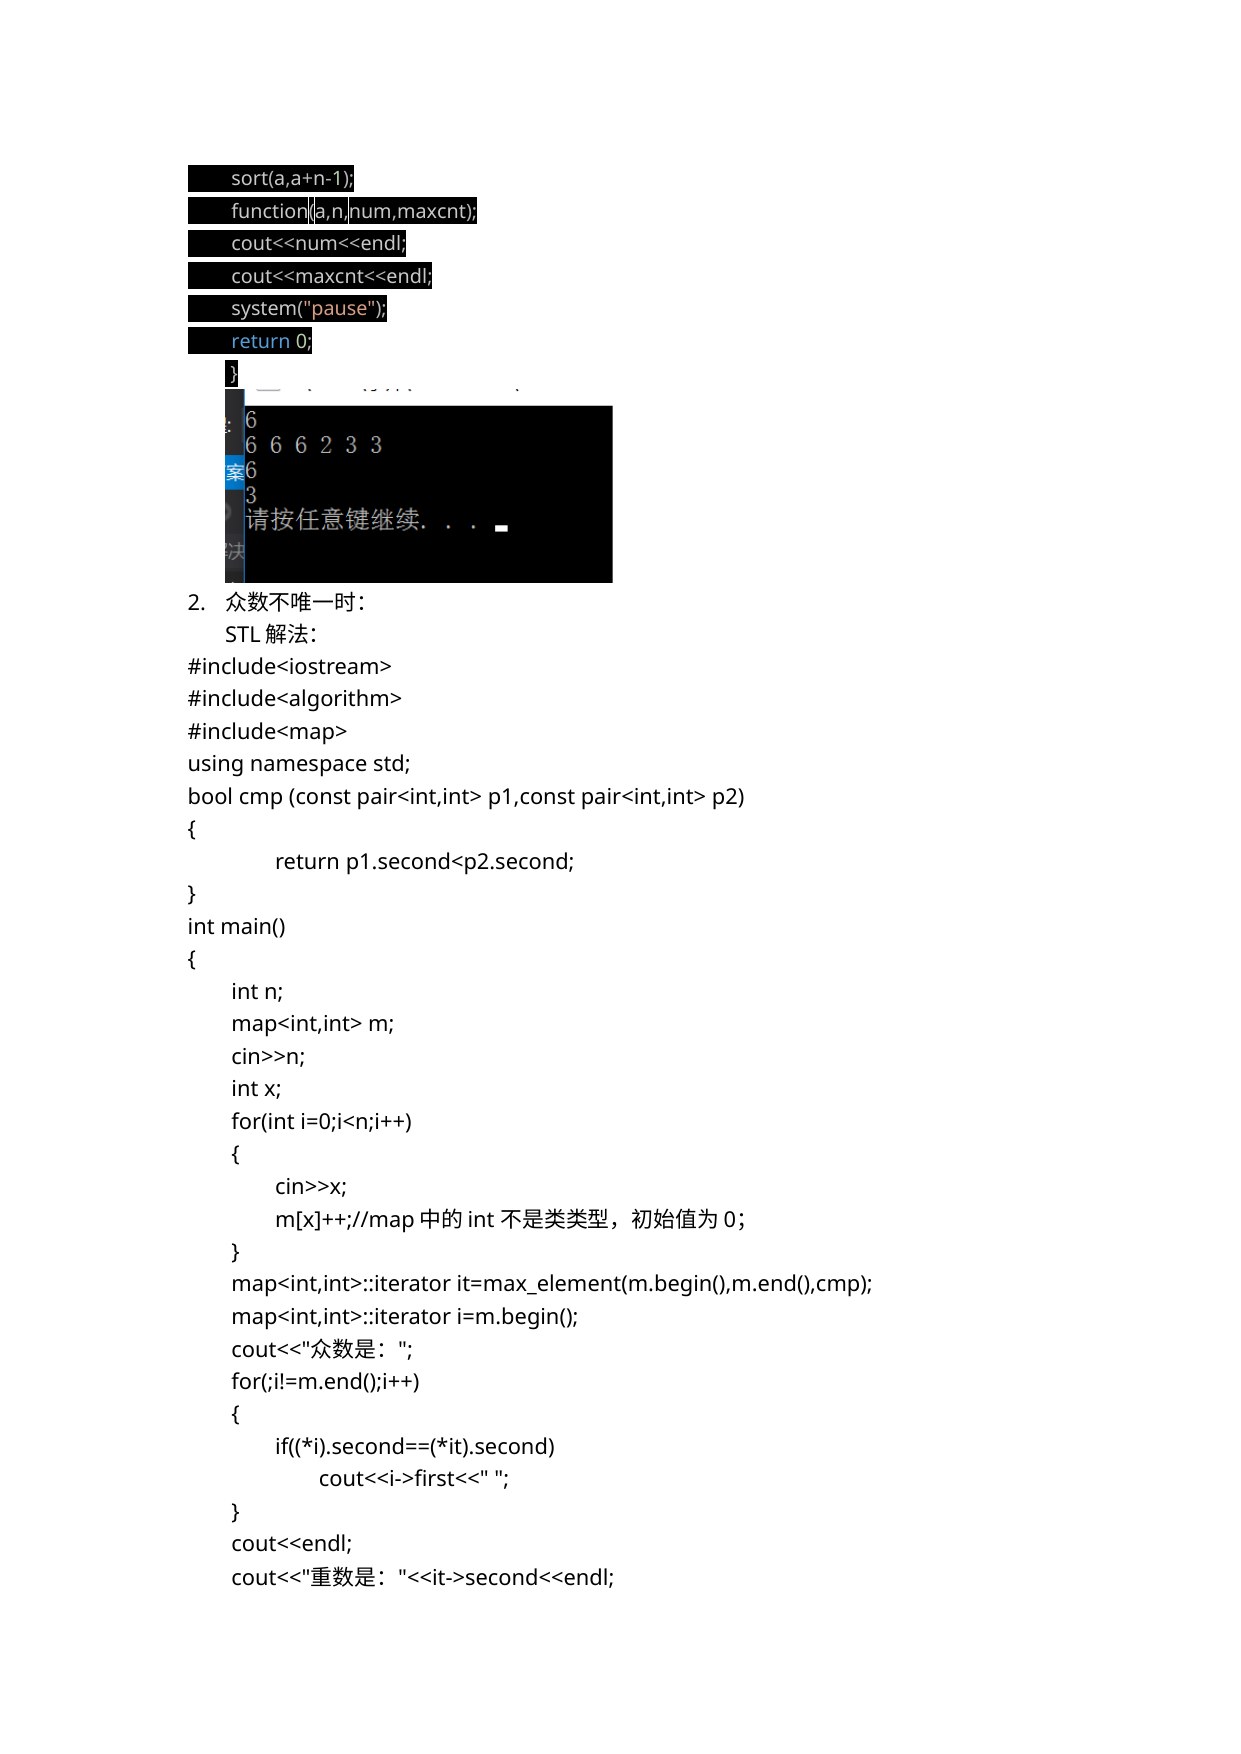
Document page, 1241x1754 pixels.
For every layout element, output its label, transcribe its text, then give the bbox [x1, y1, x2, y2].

picture [225, 389, 613, 583]
text } [187, 1234, 1053, 1267]
text #include<iostream> [187, 649, 1053, 682]
text } [187, 877, 1053, 909]
text cout<<"重数是："<<it->second<<endl; [187, 1559, 1053, 1592]
text int x; [187, 1072, 1053, 1104]
text cout<<maxcnt<<endl; [187, 259, 1053, 292]
text int n; [187, 974, 1053, 1007]
text int main() [187, 909, 1053, 942]
text cin>>n; [187, 1039, 1053, 1072]
text cout<<i->first<<" "; [187, 1462, 1053, 1494]
list 众数不唯一时： [187, 584, 1053, 617]
text { [187, 942, 1053, 974]
text cout<<"众数是："; [187, 1332, 1053, 1364]
text cout<<num<<endl; [187, 227, 1053, 259]
text { [187, 812, 1053, 844]
text return 0; [187, 324, 1053, 357]
list STL解法： [225, 617, 1053, 649]
text using namespace std; [187, 747, 1053, 779]
text bool cmp (const pair<int,int> p1,const pair<int,int> p2) [187, 779, 1053, 812]
text system("pause"); [187, 292, 1053, 324]
text map<int,int>::iterator it=max_element(m.begin(),m.end(),cmp); [187, 1267, 1053, 1299]
text } [187, 1494, 1053, 1527]
text #include<algorithm> [187, 682, 1053, 714]
text map<int,int>::iterator i=m.begin(); [187, 1299, 1053, 1332]
text cin>>x; [187, 1169, 1053, 1202]
text if((*i).second==(*it).second) [187, 1429, 1053, 1462]
text { [187, 1397, 1053, 1429]
text map<int,int> m; [187, 1007, 1053, 1039]
text #include<map> [187, 714, 1053, 747]
text for(int i=0;i<n;i++) [187, 1104, 1053, 1137]
text for(;i!=m.end();i++) [187, 1364, 1053, 1397]
text return p1.second<p2.second; [187, 844, 1053, 877]
list } [225, 357, 1053, 389]
text function(a,n,num,maxcnt); [187, 194, 1053, 227]
text sort(a,a+n-1); [187, 162, 1053, 194]
text { [187, 1137, 1053, 1169]
text m[x]++;//map中的int 不是类类型，初始值为0； [187, 1202, 1053, 1234]
text cout<<endl; [187, 1527, 1053, 1559]
